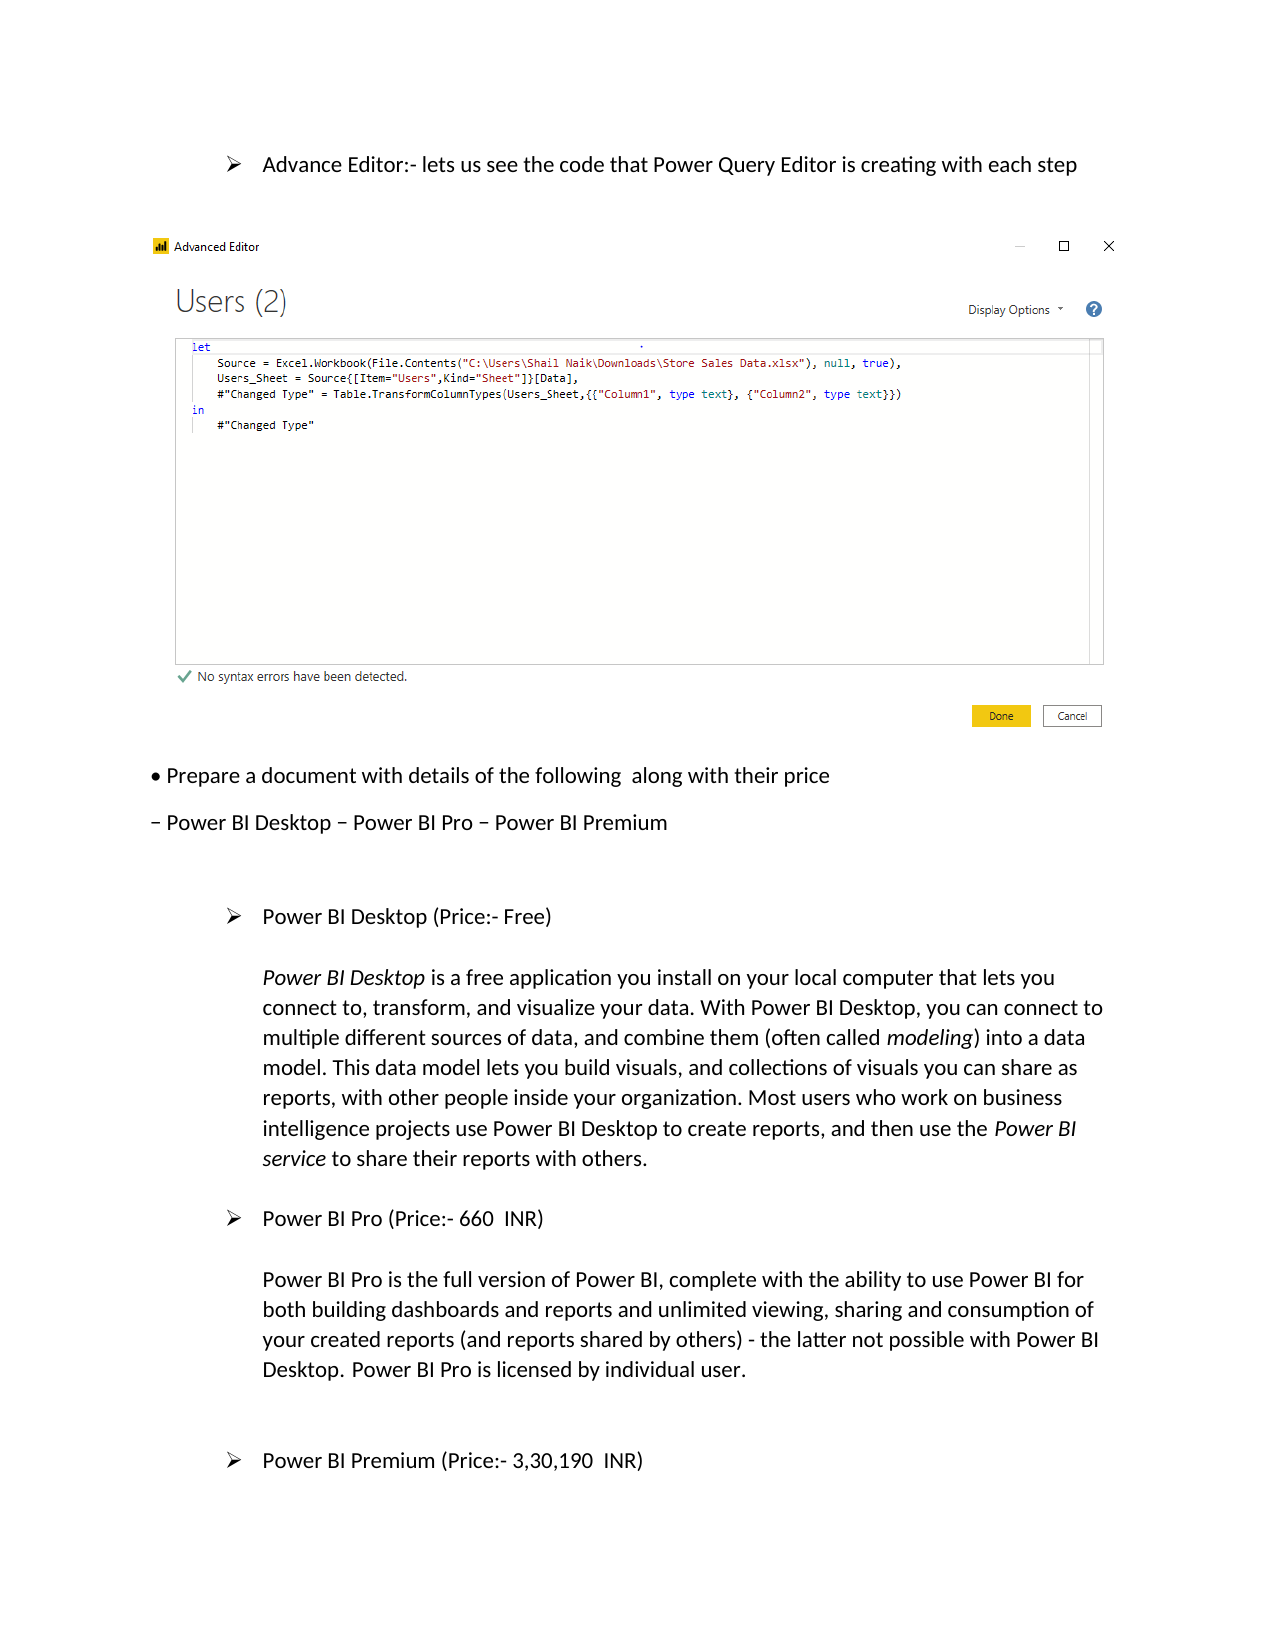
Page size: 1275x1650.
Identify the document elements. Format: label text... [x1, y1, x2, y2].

text − Power BI Desktop − Power BI Pro − Power BI Premium [150, 808, 1125, 836]
list Power BI Desktop (Price:- Free) [225, 902, 1125, 930]
picture [150, 234, 1122, 728]
text • Prepare a document with details of the following along with their price [150, 384, 1125, 789]
list Power BI Pro is the full version of Power BI, complete with the ability to use Power BI for both building dashboards and reports and unlimited viewing, sharing and consumption of your created reports (and reports shared by others) - the latter not possible with Power BI Desktop. Power BI Pro is licensed by individual user. [262, 1265, 1125, 1383]
list Power BI Pro (Price:- 660 INR) [225, 1204, 1125, 1232]
list Advance Editor:- lets us see the code that Power Query Editor is creating with each step [225, 150, 1125, 178]
list Power BI Premium (Price:- 3,30,190 INR) [225, 1446, 1125, 1474]
list Power BI Desktop is a free application you install on your local computer that lets you connect to, transform, and visualize your data. With Power BI Desktop, you can connect to multiple different sources of data, and combine them (often called modeling) into a data model. This data model lets you build visuals, and collections of visuals you can share as reports, with other people inside your organization. Most users who work on business intelligence projects use Power BI Desktop to create reports, and then use the Power BI service to share their reports with others. [262, 963, 1125, 1172]
